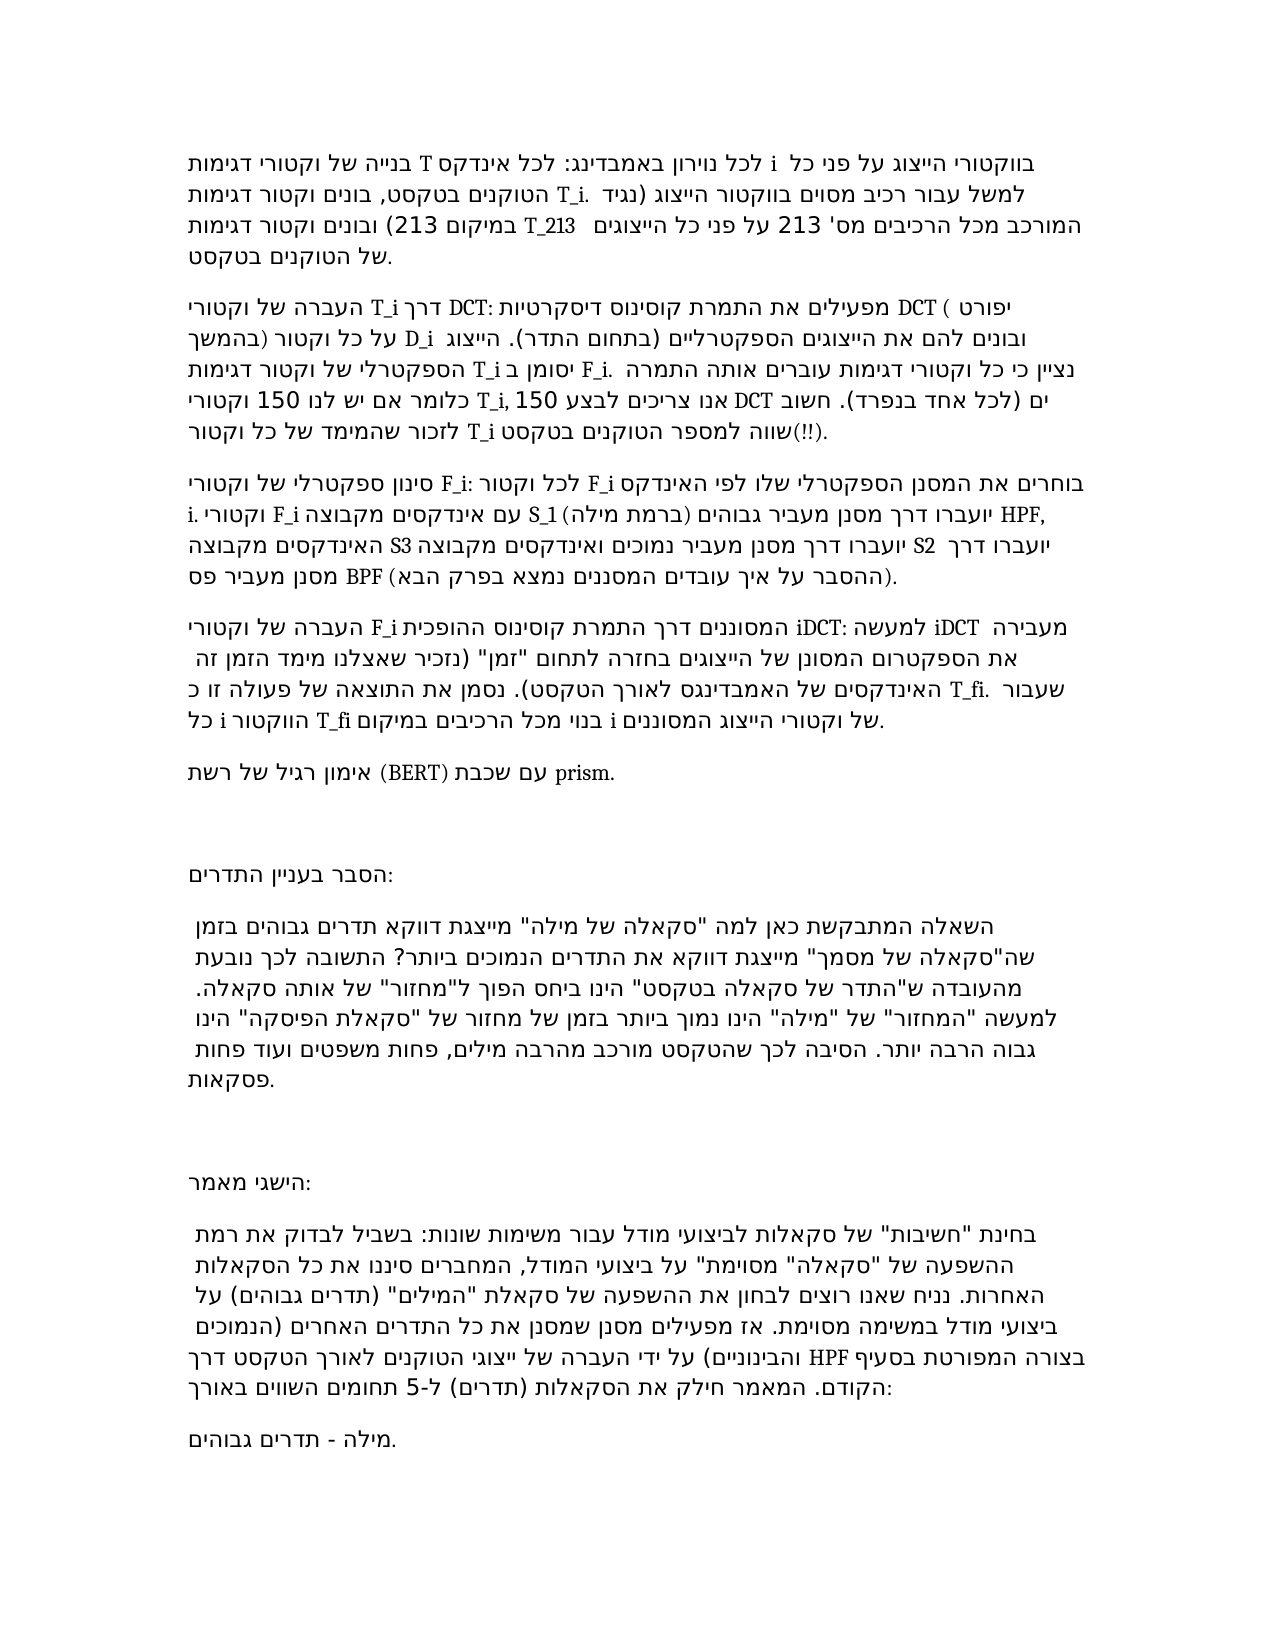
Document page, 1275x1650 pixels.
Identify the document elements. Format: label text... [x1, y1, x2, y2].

text סינון ספקטרלי של וקטורי F_i: לכל וקטור F_i בוחרים את המסנן הספקטרלי שלו לפי האינדקס i. וקטורי F_i עם אינדקסים מקבוצה S_1 (ברמת מילה) יועברו דרך מסנן מעביר גבוהים HPF, האינדקסים מקבוצה S3 יועברו דרך מסנן מעביר נמוכים ואינדקסים מקבוצה S2 יועברו דרך מסנן מעביר פס BPF (ההסבר על איך עובדים המסננים נמצא בפרק הבא). [187, 470, 1087, 590]
text העברה של וקטורי F_i המסוננים דרך התמרת קוסינוס ההופכית iDCT: למעשה iDCT מעבירה את הספקטרום המסונן של הייצוגים בחזרה לתחום "זמן" (נזכיר שאצלנו מימד הזמן זה האינדקסים של האמבדינגס לאורך הטקסט). נסמן את התוצאה של פעולה זו כ T_fi. שעבור כל i הווקטור T_fi בנוי מכל הרכיבים במיקום i של וקטורי הייצוג המסוננים. [187, 614, 1087, 734]
text הישגי מאמר: [187, 1169, 1087, 1196]
text העברה של וקטורי T_i דרך DCT: מפעילים את התמרת קוסינוס דיסקרטיות DCT (יפורט בהמשך) על כל וקטור D_i ובונים להם את הייצוגים הספקטרליים (בתחום התדר). הייצוג הספקטרלי של וקטור דגימות T_i יסומן ב F_i. נציין כי כל וקטורי דגימות עוברים אותה התמרה כלומר אם יש לנו 150 וקטורי T_i, אנו צריכים לבצע 150 DCTים (לכל אחד בנפרד). חשוב לזכור שהמימד של כל וקטור T_i שווה למספר הטוקנים בטקסט(!!). [187, 294, 1087, 445]
text השאלה המתבקשת כאן למה "סקאלה של מילה" מייצגת דווקא תדרים גבוהים בזמן שה"סקאלה של מסמך" מייצגת דווקא את התדרים הנמוכים ביותר? התשובה לכך נובעת מהעובדה ש"התדר של סקאלה בטקסט" הינו ביחס הפוך ל"מחזור" של אותה סקאלה. למעשה "המחזור" של "מילה" הינו נמוך ביותר בזמן של מחזור של "סקאלת הפיסקה" הינו גבוה הרבה יותר. הסיבה לכך שהטקסט מורכב מהרבה מילים, פחות משפטים ועוד פחות פסקאות. [187, 913, 1087, 1093]
text בחינת "חשיבות" של סקאלות לביצועי מודל עבור משימות שונות: בשביל לבדוק את רמת ההשפעה של "סקאלה" מסוימת" על ביצועי המודל, המחברים סיננו את כל הסקאלות האחרות. נניח שאנו רוצים לבחון את ההשפעה של סקאלת "המילים" (תדרים גבוהים) על ביצועי מודל במשימה מסוימת. אז מפעילים מסנן שמסנן את כל התדרים האחרים (הנמוכים והבינוניים) על ידי העברה של ייצוגי הטוקנים לאורך הטקסט דרך HPF בצורה המפורטת בסעיף הקודם. המאמר חילק את הסקאלות (תדרים) ל-5 תחומים השווים באורך: [187, 1221, 1087, 1402]
text מילה - תדרים גבוהים. [187, 1426, 1087, 1453]
text בנייה של וקטורי דגימות T לכל נוירון באמבדינג: לכל אינדקס i בווקטורי הייצוג על פני כל הטוקנים בטקסט, בונים וקטור דגימות T_i. למשל עבור רכיב מסוים בווקטור הייצוג (נגיד במיקום 213) ובונים וקטור דגימות T_213 המורכב מכל הרכיבים מס' 213 על פני כל הייצוגים של הטוקנים בטקסט. [187, 150, 1087, 270]
text הסבר בעניין התדרים: [187, 862, 1087, 889]
text אימון רגיל של רשת (BERT) עם שכבת prism. [187, 759, 1087, 786]
